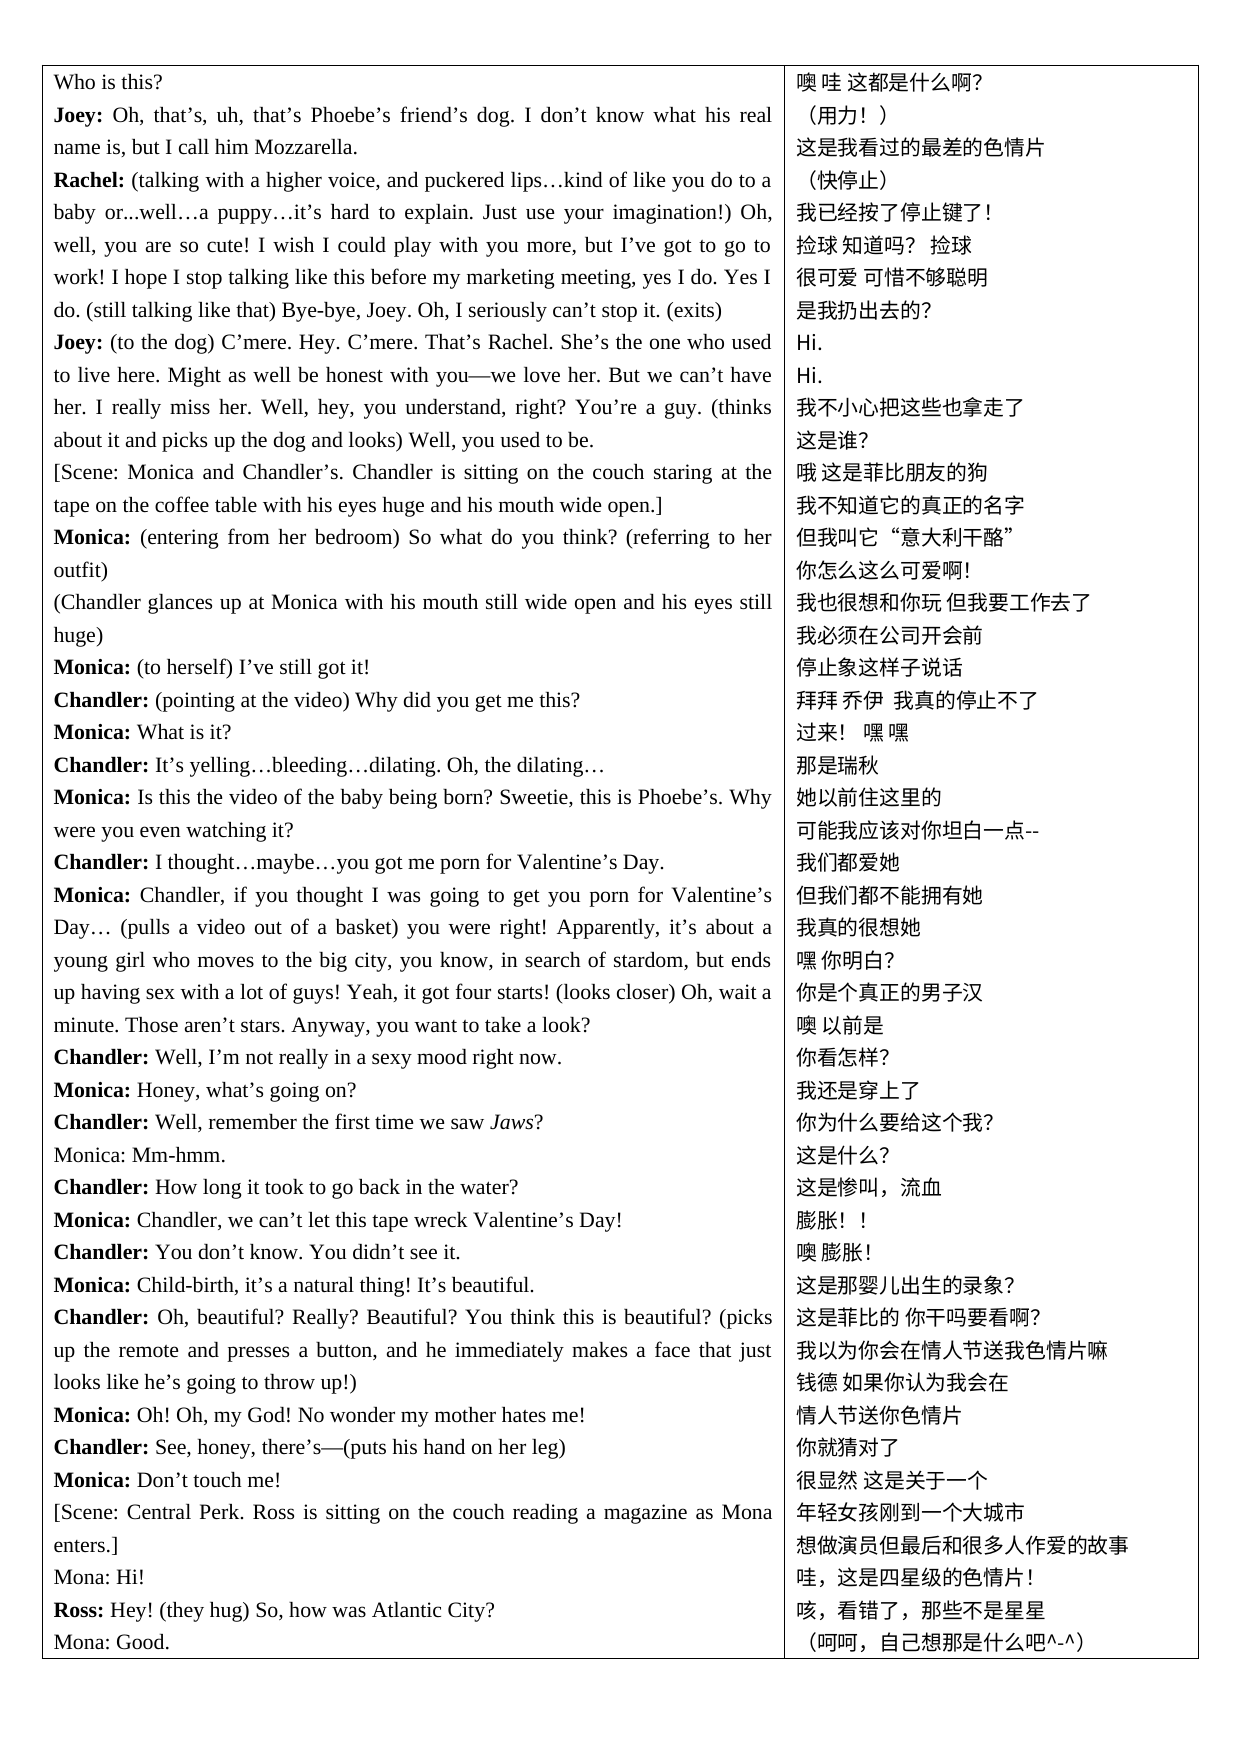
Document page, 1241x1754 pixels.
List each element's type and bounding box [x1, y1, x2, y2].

table_header [43, 66, 784, 1658]
table_header [785, 66, 1198, 1658]
